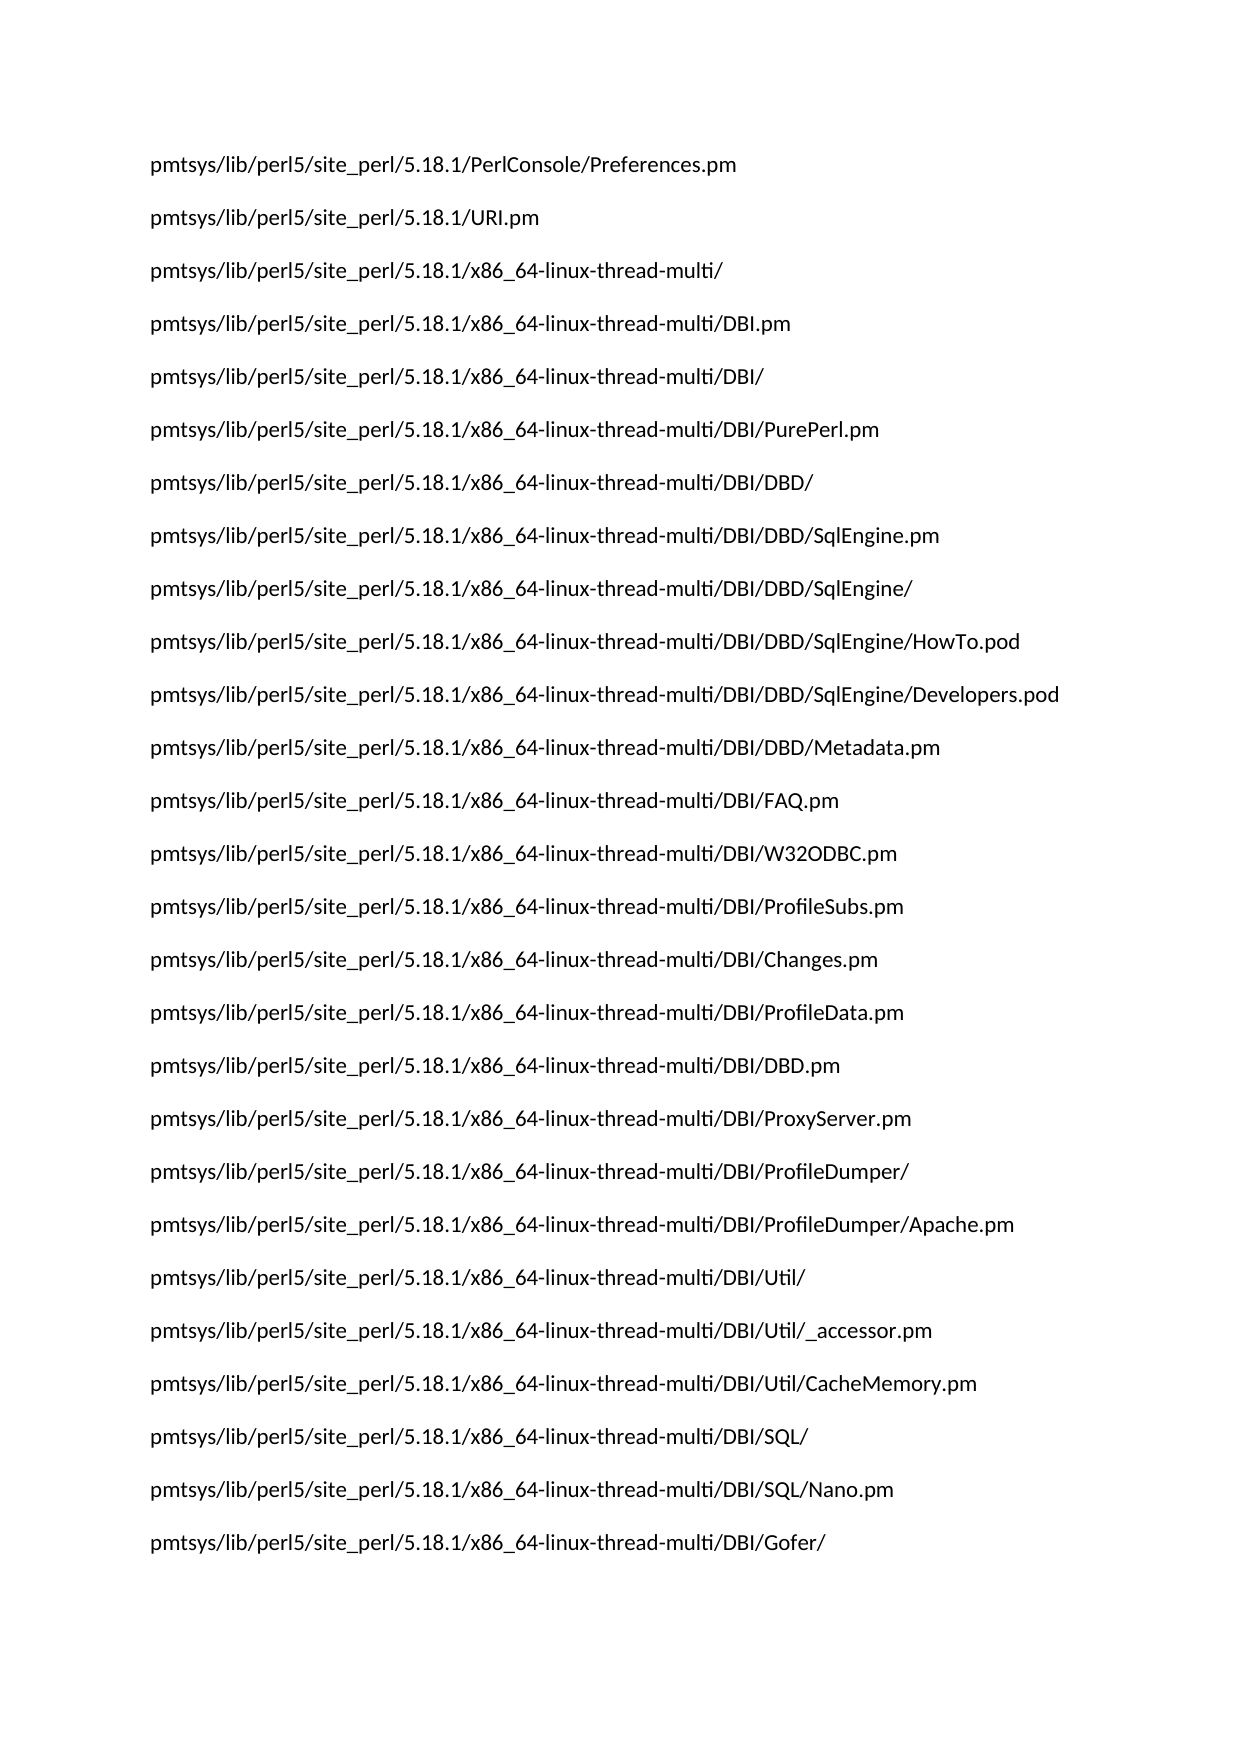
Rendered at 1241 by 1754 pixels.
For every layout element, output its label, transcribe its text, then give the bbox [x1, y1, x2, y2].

text pmtsys/lib/perl5/site_perl/5.18.1/x86_64-linux-thread-multi/DBI/Util/CacheMemory.pm [150, 1369, 1090, 1397]
text pmtsys/lib/perl5/site_perl/5.18.1/x86_64-linux-thread-multi/DBI/W32ODBC.pm [150, 839, 1090, 867]
text pmtsys/lib/perl5/site_perl/5.18.1/URI.pm [150, 203, 1090, 231]
text pmtsys/lib/perl5/site_perl/5.18.1/x86_64-linux-thread-multi/DBI/Util/ [150, 1263, 1090, 1291]
text pmtsys/lib/perl5/site_perl/5.18.1/x86_64-linux-thread-multi/DBI.pm [150, 309, 1090, 337]
text pmtsys/lib/perl5/site_perl/5.18.1/x86_64-linux-thread-multi/DBI/DBD/SqlEngine/ [150, 574, 1090, 602]
text pmtsys/lib/perl5/site_perl/5.18.1/x86_64-linux-thread-multi/DBI/DBD/Metadata.pm [150, 733, 1090, 761]
text pmtsys/lib/perl5/site_perl/5.18.1/x86_64-linux-thread-multi/DBI/ProfileDumper/Apache.pm [150, 1210, 1090, 1238]
text pmtsys/lib/perl5/site_perl/5.18.1/x86_64-linux-thread-multi/DBI/ProxyServer.pm [150, 1104, 1090, 1132]
text pmtsys/lib/perl5/site_perl/5.18.1/x86_64-linux-thread-multi/ [150, 256, 1090, 284]
text pmtsys/lib/perl5/site_perl/5.18.1/x86_64-linux-thread-multi/DBI/DBD.pm [150, 1051, 1090, 1079]
text pmtsys/lib/perl5/site_perl/5.18.1/x86_64-linux-thread-multi/DBI/SQL/ [150, 1422, 1090, 1451]
text pmtsys/lib/perl5/site_perl/5.18.1/x86_64-linux-thread-multi/DBI/Gofer/ [150, 1528, 1090, 1557]
text pmtsys/lib/perl5/site_perl/5.18.1/x86_64-linux-thread-multi/DBI/DBD/SqlEngine.pm [150, 521, 1090, 549]
text pmtsys/lib/perl5/site_perl/5.18.1/x86_64-linux-thread-multi/DBI/SQL/Nano.pm [150, 1476, 1090, 1503]
text pmtsys/lib/perl5/site_perl/5.18.1/x86_64-linux-thread-multi/DBI/ProfileData.pm [150, 998, 1090, 1026]
text pmtsys/lib/perl5/site_perl/5.18.1/x86_64-linux-thread-multi/DBI/DBD/SqlEngine/Developers.pod [150, 680, 1090, 708]
text pmtsys/lib/perl5/site_perl/5.18.1/x86_64-linux-thread-multi/DBI/DBD/ [150, 468, 1090, 496]
text pmtsys/lib/perl5/site_perl/5.18.1/x86_64-linux-thread-multi/DBI/ProfileDumper/ [150, 1157, 1090, 1185]
text pmtsys/lib/perl5/site_perl/5.18.1/x86_64-linux-thread-multi/DBI/FAQ.pm [150, 786, 1090, 814]
text pmtsys/lib/perl5/site_perl/5.18.1/PerlConsole/Preferences.pm [150, 150, 1090, 178]
text pmtsys/lib/perl5/site_perl/5.18.1/x86_64-linux-thread-multi/DBI/ [150, 362, 1090, 390]
text pmtsys/lib/perl5/site_perl/5.18.1/x86_64-linux-thread-multi/DBI/Util/_accessor.pm [150, 1316, 1090, 1344]
text pmtsys/lib/perl5/site_perl/5.18.1/x86_64-linux-thread-multi/DBI/Changes.pm [150, 945, 1090, 973]
text pmtsys/lib/perl5/site_perl/5.18.1/x86_64-linux-thread-multi/DBI/ProfileSubs.pm [150, 892, 1090, 920]
text pmtsys/lib/perl5/site_perl/5.18.1/x86_64-linux-thread-multi/DBI/DBD/SqlEngine/HowTo.pod [150, 627, 1090, 655]
text pmtsys/lib/perl5/site_perl/5.18.1/x86_64-linux-thread-multi/DBI/PurePerl.pm [150, 415, 1090, 443]
